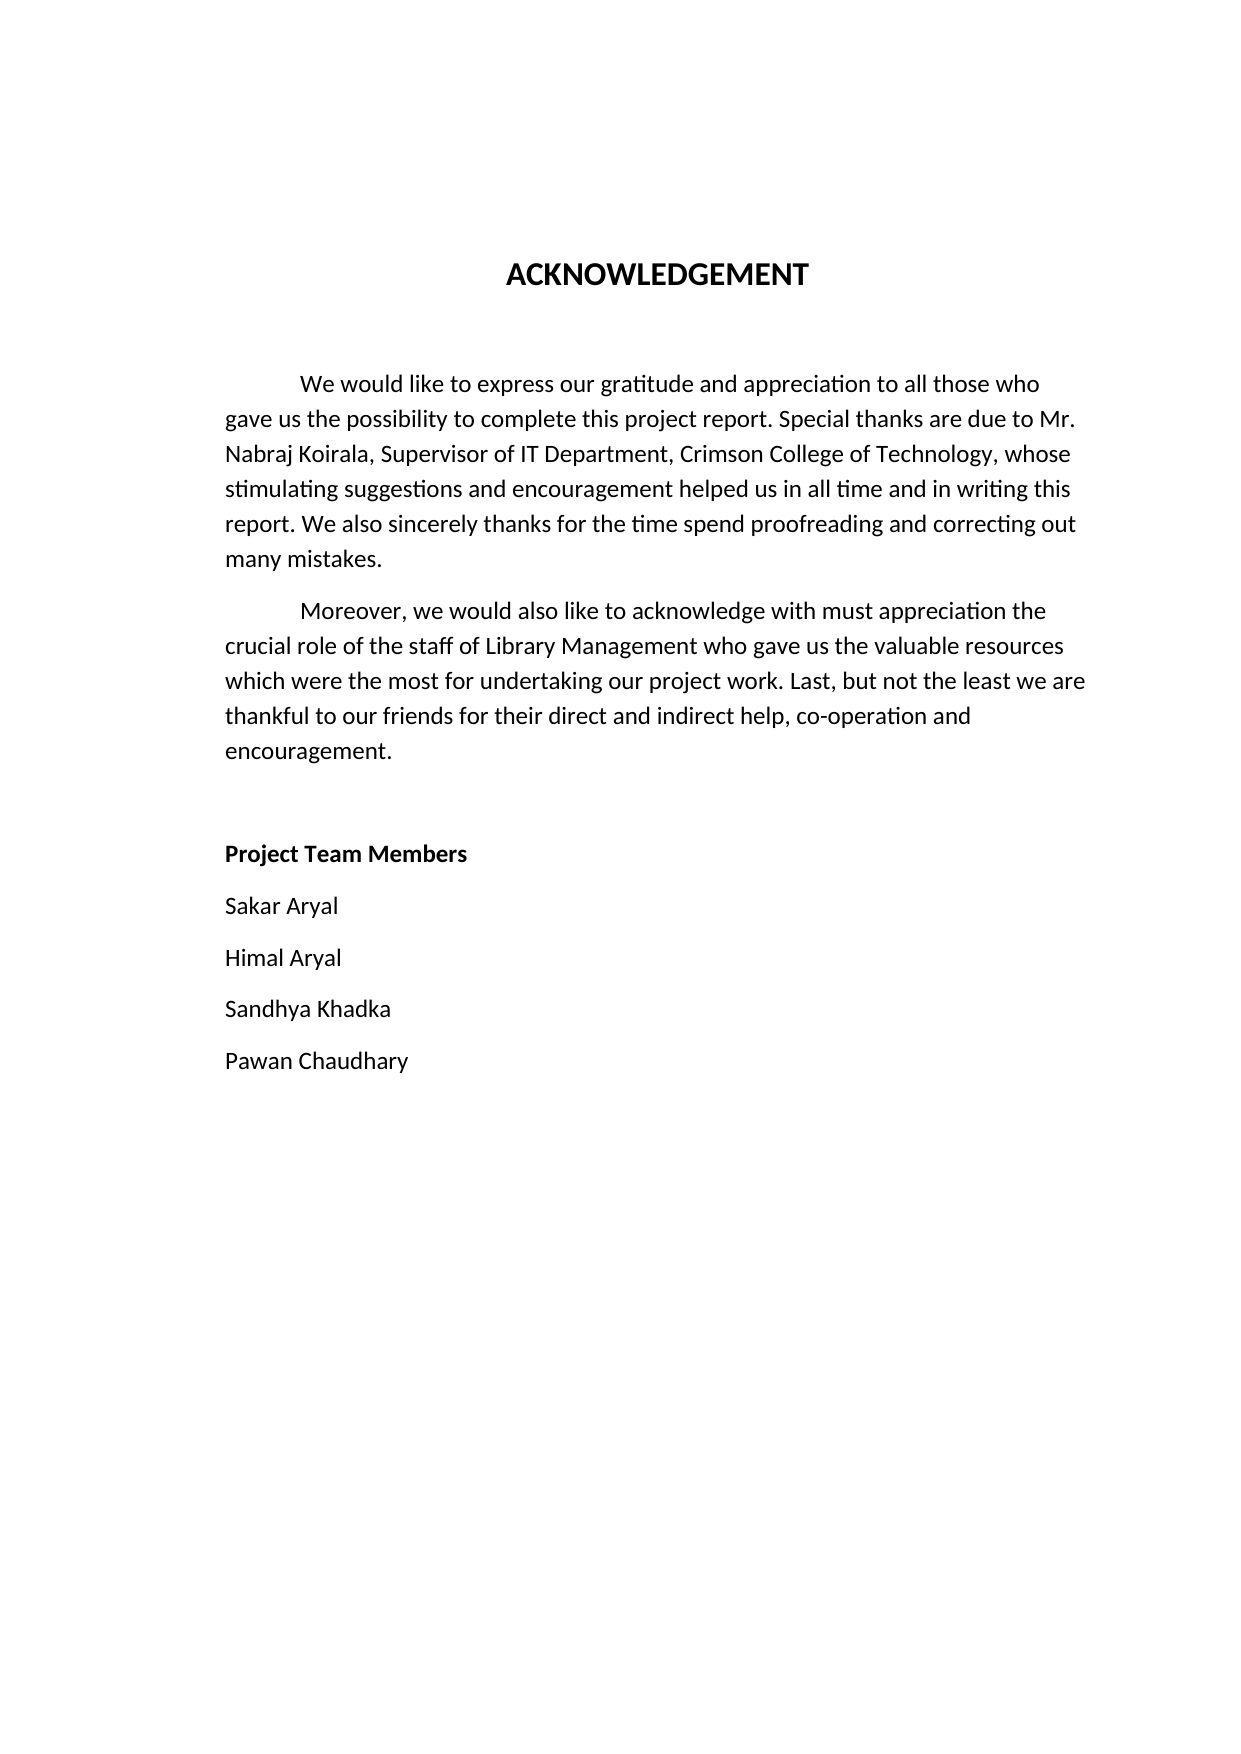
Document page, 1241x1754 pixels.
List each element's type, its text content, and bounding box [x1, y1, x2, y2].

text Pawan Chaudhary [225, 1045, 1090, 1076]
text Project Team Members [225, 838, 1090, 869]
text We would like to express our gratitude and appreciation to all those who gave us the possibility to complete this project report. Special thanks are due to Mr. Nabraj Koirala, Supervisor of IT Department, Crimson College of Technology, whose stimulating suggestions and encouragement helped us in all time and in writing this report. We also sincerely thanks for the time spend proofreading and correcting out many mistakes. [225, 368, 1090, 574]
text Sandhya Khadka [225, 993, 1090, 1024]
text Himal Aryal [225, 942, 1090, 972]
text Sakar Aryal [225, 890, 1090, 921]
text ACKNOWLEDGEMENT [225, 253, 1090, 294]
text Moreover, we would also like to acknowledge with must appreciation the crucial role of the staff of Library Management who gave us the valuable resources which were the most for undertaking our project work. Last, but not the least we are thankful to our friends for their direct and indirect help, co-operation and encouragement. [225, 595, 1090, 766]
